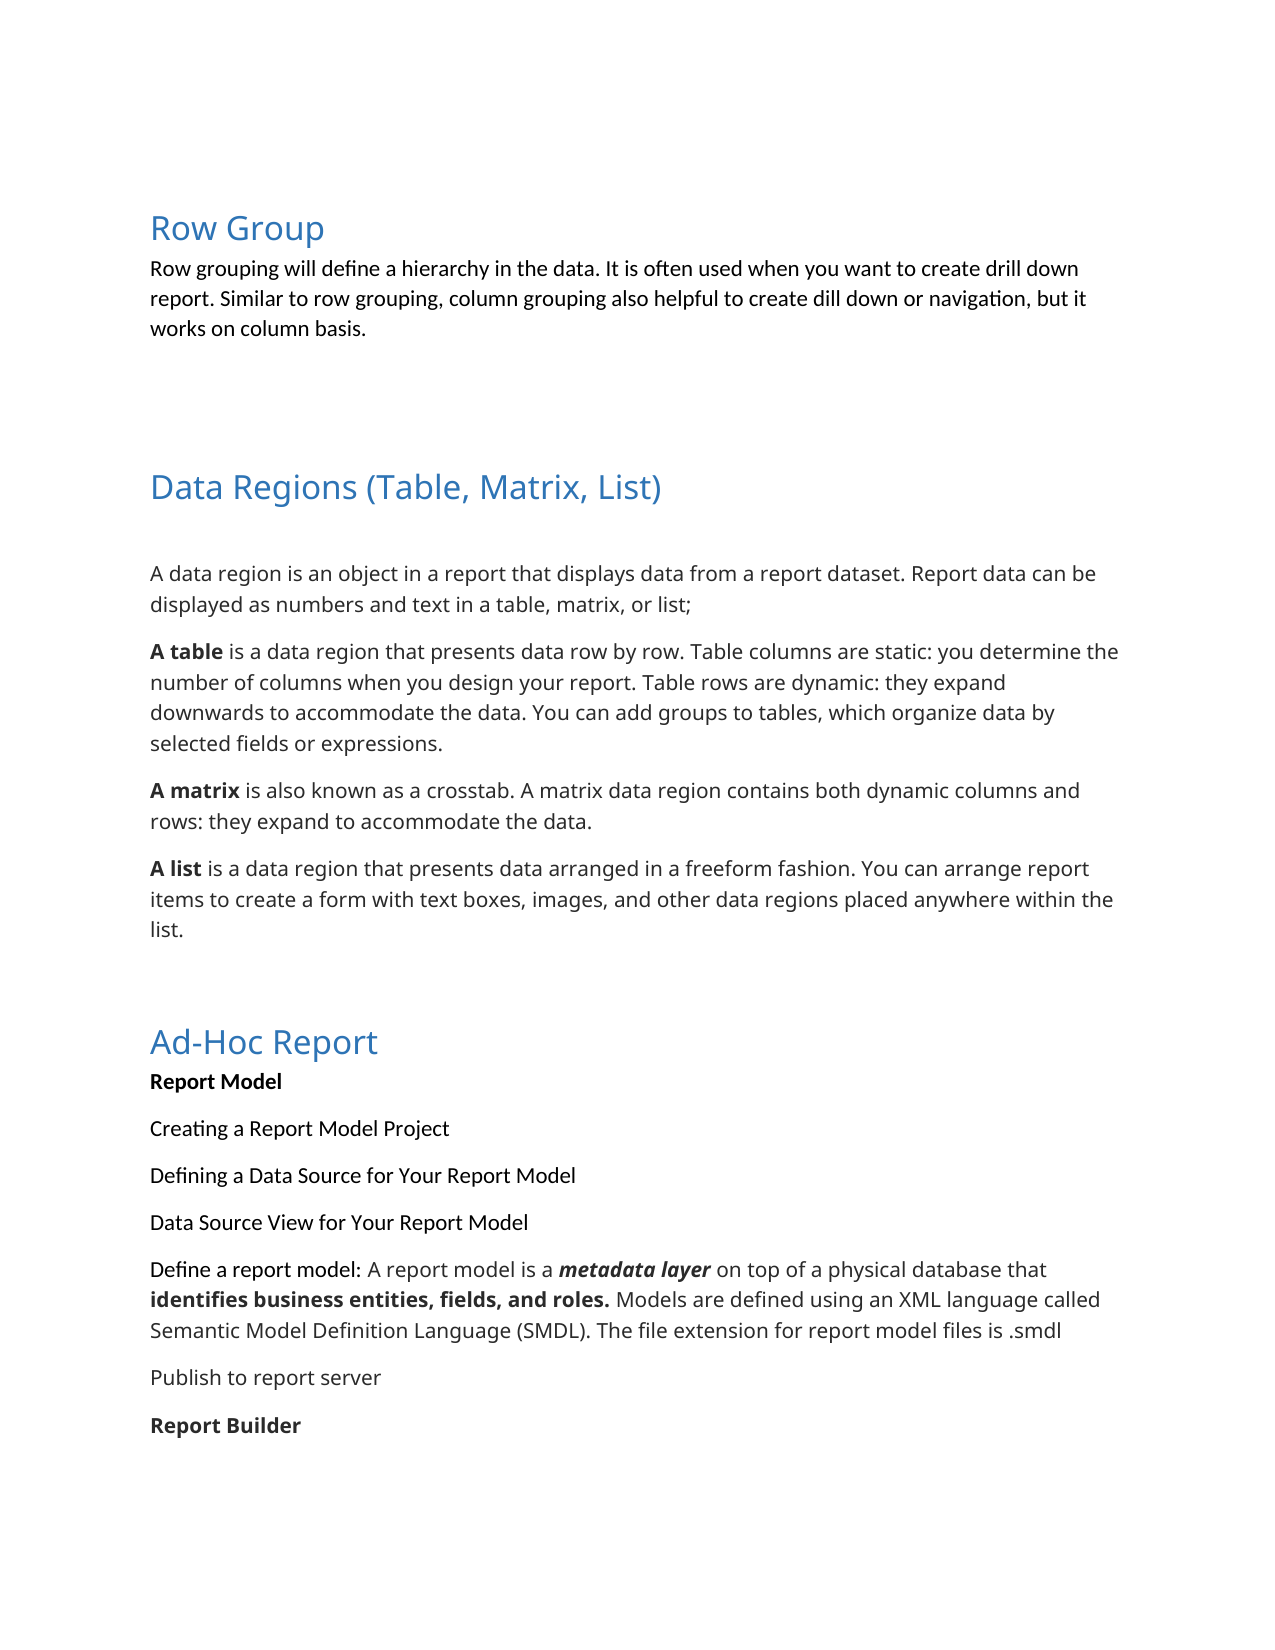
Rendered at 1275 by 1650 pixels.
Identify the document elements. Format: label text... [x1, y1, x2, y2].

text A data region is an object in a report that displays data from a report dataset. Report data can be displayed as numbers and text in a table, matrix, or list; [150, 559, 1125, 618]
subtitle Row Group [150, 205, 1125, 251]
text Report Builder [150, 1411, 1125, 1439]
text Publish to report server [150, 1363, 1125, 1392]
text Define a report model: A report model is a metadata layer on top of a physical database that identifies business entities, fields, and roles. Models are defined using an XML language called Semantic Model Definition Language (SMDL). The file extension for report model files is .smdl [150, 1255, 1125, 1345]
text A table is a data region that presents data row by row. Table columns are static: you determine the number of columns when you design your report. Table rows are dynamic: they expand downwards to accommodate the data. You can add groups to tables, which organize data by selected fields or expressions. [150, 637, 1125, 758]
subtitle Data Regions (Table, Matrix, List) [150, 463, 1125, 509]
text A list is a data region that presents data arranged in a freeform fashion. You can arrange report items to create a form with text boxes, images, and other data regions placed anywhere within the list. [150, 854, 1125, 944]
text Report Model [150, 1067, 1125, 1096]
text Row grouping will define a hierarchy in the data. It is often used when you want to create drill down report. Similar to row grouping, column grouping also helpful to create dill down or navigation, but it works on column basis. [150, 254, 1125, 343]
text Defining a Data Source for Your Report Model [150, 1161, 1125, 1189]
subtitle Ad-Hoc Report [150, 1018, 1125, 1064]
text Data Source View for Your Report Model [150, 1208, 1125, 1236]
text Creating a Report Model Project [150, 1114, 1125, 1142]
text A matrix is also known as a crosstab. A matrix data region contains both dynamic columns and rows: they expand to accommodate the data. [150, 776, 1125, 836]
